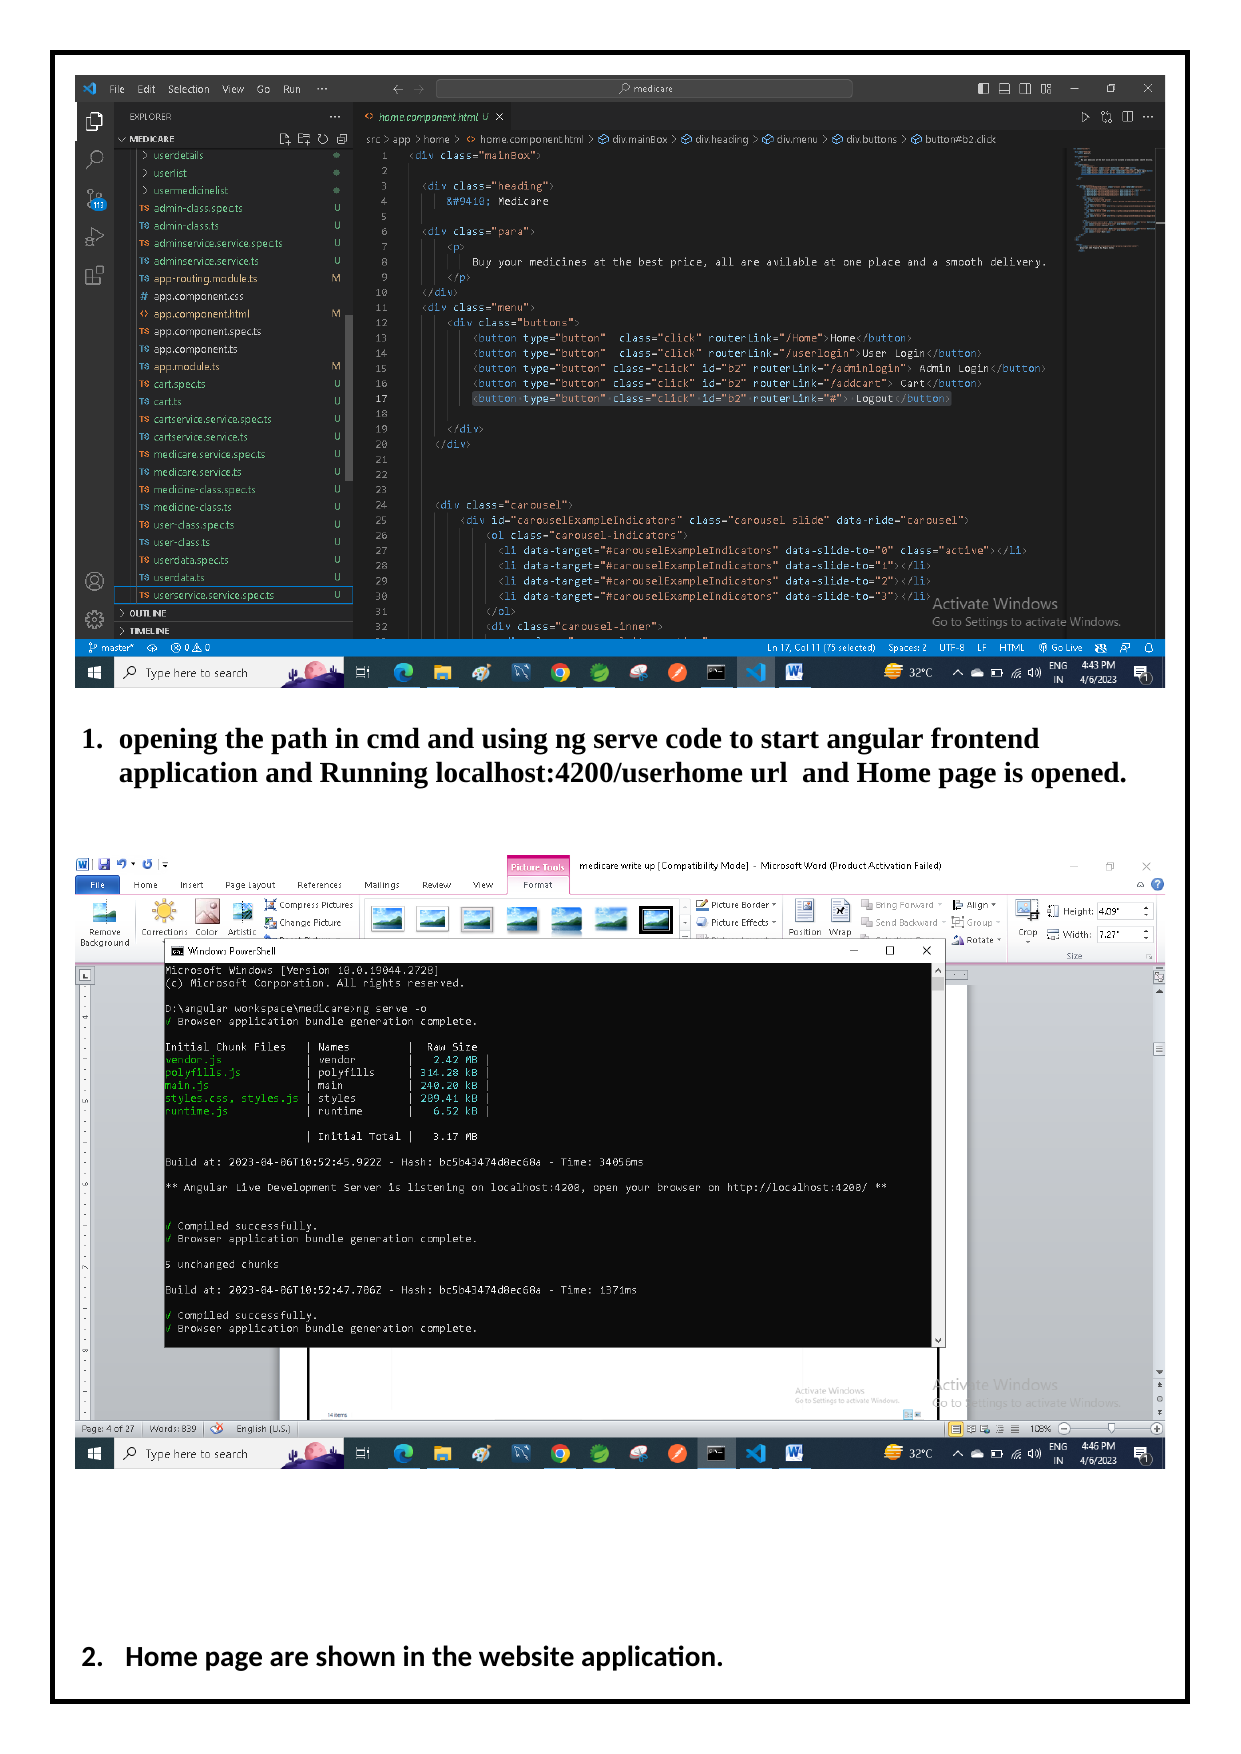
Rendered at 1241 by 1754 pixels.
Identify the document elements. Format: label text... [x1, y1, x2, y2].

picture [75, 75, 1166, 688]
picture [75, 855, 1166, 1469]
list opening the path in cmd and using ng serve code to start angular frontend application and Running localhost:4200/userhome url and Home page is opened. [81, 722, 1165, 789]
list Home page are shown in the website application. [81, 1638, 1165, 1674]
